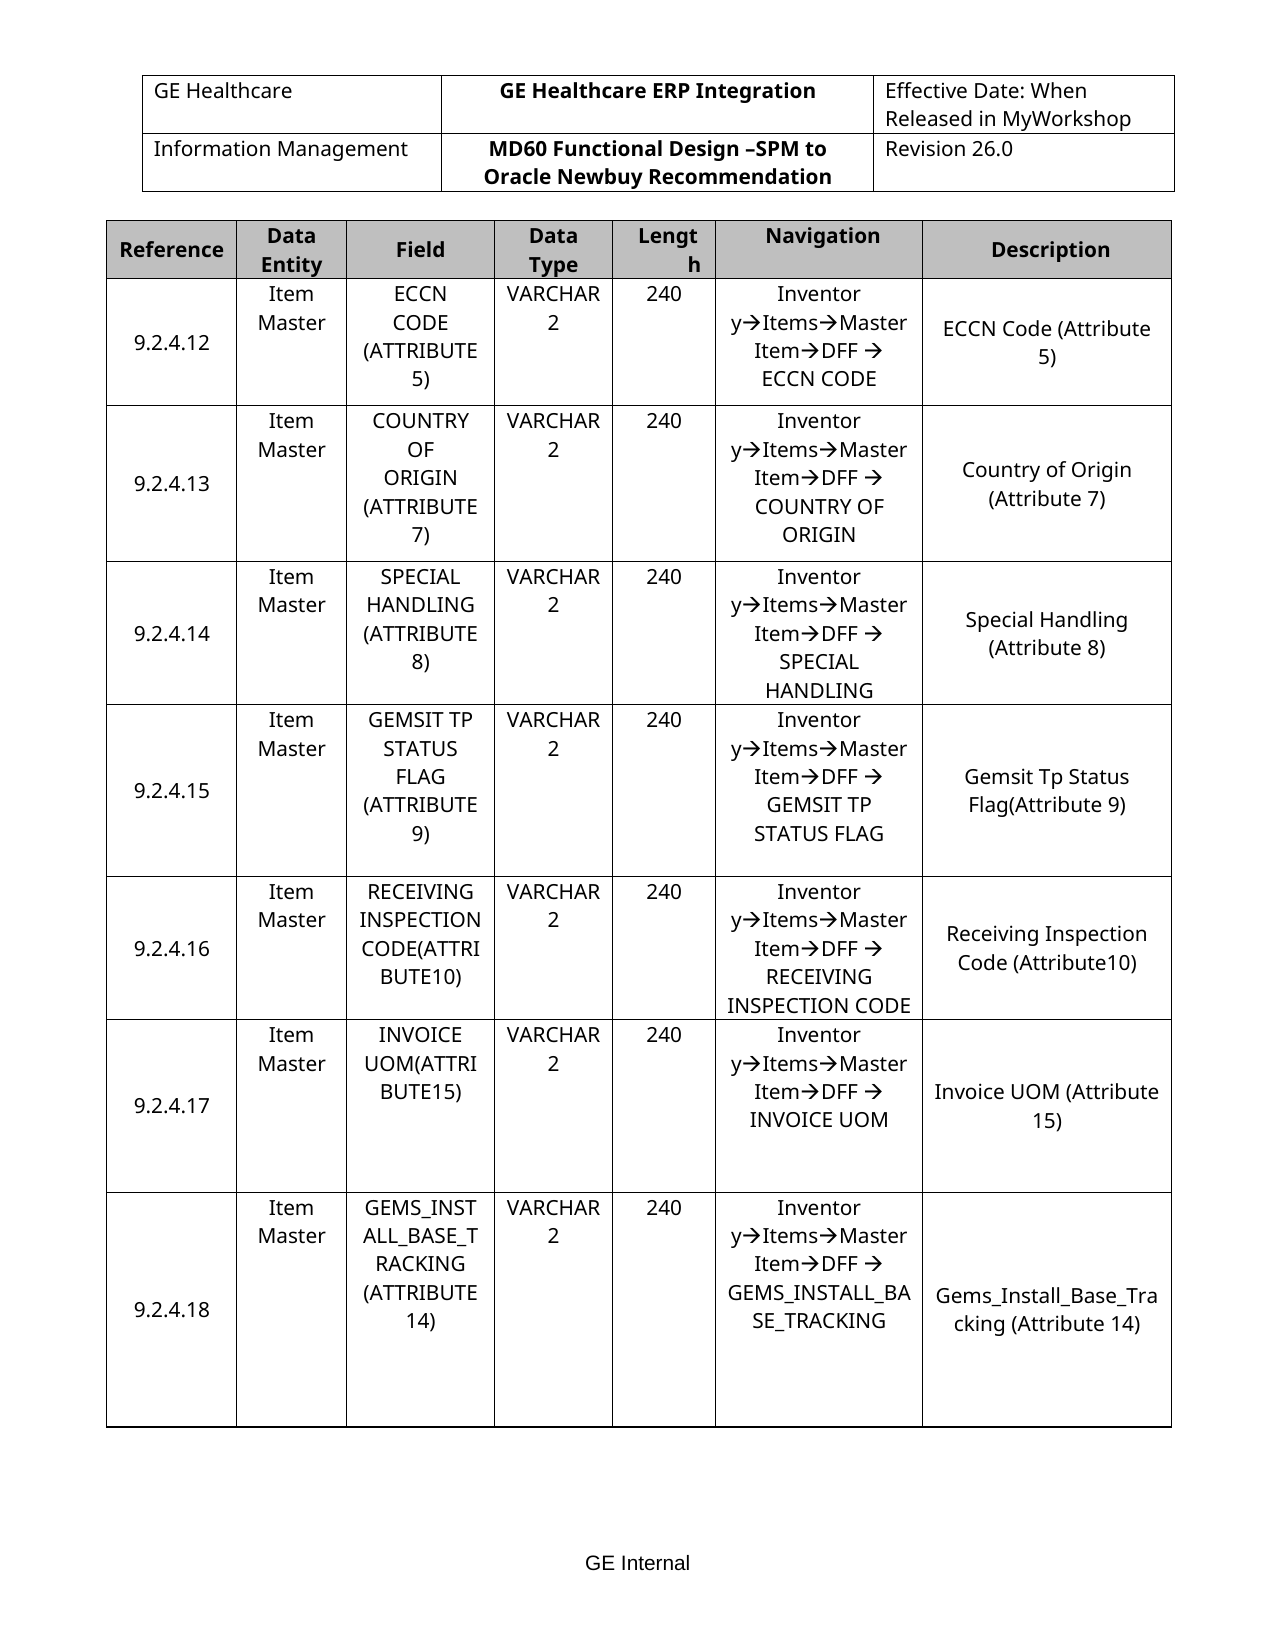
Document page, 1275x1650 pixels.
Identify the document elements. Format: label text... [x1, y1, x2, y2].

table_cell Special Handling (Attribute 8) [923, 562, 1171, 704]
table_header Description [923, 221, 1171, 278]
table_cell Gemsit Tp Status Flag(Attribute 9) [923, 705, 1171, 876]
table_cell 240 [613, 1193, 715, 1426]
table_cell Item Master [237, 279, 346, 405]
table_cell VARCHAR2 [495, 562, 612, 704]
table_cell RECEIVING INSPECTION CODE(ATTRIBUTE10) [347, 877, 494, 1019]
table_cell 9.2.4.17 [107, 1020, 236, 1192]
table_header Length [613, 221, 715, 278]
table_cell 9.2.4.15 [107, 705, 236, 876]
table_cell INVOICE UOM(ATTRIBUTE15) [347, 1020, 494, 1192]
table_cell 240 [613, 877, 715, 1019]
table_cell 9.2.4.18 [107, 1193, 236, 1426]
table_cell VARCHAR2 [495, 877, 612, 1019]
table_cell 240 [613, 562, 715, 704]
table_header Data Type [495, 221, 612, 278]
table_header Data Entity [237, 221, 346, 278]
table_cell SPECIAL HANDLING(ATTRIBUTE8) [347, 562, 494, 704]
table_cell COUNTRY OF ORIGIN(ATTRIBUTE7) [347, 406, 494, 561]
table_cell VARCHAR2 [495, 1020, 612, 1192]
table_cell Item Master [237, 562, 346, 704]
table_cell Item Master [237, 877, 346, 1019]
table_cell Gems_Install_Base_Tracking (Attribute 14) [923, 1193, 1171, 1426]
table_cell InventoryItemsMaster ItemDFF ECCN CODE [716, 279, 922, 405]
table_cell 9.2.4.16 [107, 877, 236, 1019]
table_header Field [347, 221, 494, 278]
table_cell 240 [613, 279, 715, 405]
table_cell 9.2.4.14 [107, 562, 236, 704]
table_cell InventoryItemsMaster ItemDFF INVOICE UOM [716, 1020, 922, 1192]
table_cell ECCN CODE(ATTRIBUTE5) [347, 279, 494, 405]
table_cell 9.2.4.12 [107, 279, 236, 405]
table_cell GEMS_INSTALL_BASE_TRACKING (ATTRIBUTE14) [347, 1193, 494, 1426]
table_cell 240 [613, 1020, 715, 1192]
table_cell VARCHAR2 [495, 705, 612, 876]
table_cell InventoryItemsMaster ItemDFF COUNTRY OF ORIGIN [716, 406, 922, 561]
table_cell VARCHAR2 [495, 406, 612, 561]
table_cell Invoice UOM (Attribute 15) [923, 1020, 1171, 1192]
table_header Reference [107, 221, 236, 278]
table_cell 9.2.4.13 [107, 406, 236, 561]
table_cell Item Master [237, 406, 346, 561]
table_cell VARCHAR2 [495, 1193, 612, 1426]
table_cell VARCHAR2 [495, 279, 612, 405]
table_cell InventoryItemsMaster ItemDFF RECEIVING INSPECTION CODE [716, 877, 922, 1019]
table_cell Country of Origin (Attribute 7) [923, 406, 1171, 561]
table_cell Receiving Inspection Code (Attribute10) [923, 877, 1171, 1019]
table_cell InventoryItemsMaster ItemDFF GEMS_INSTALL_BASE_TRACKING [716, 1193, 922, 1426]
table_cell 240 [613, 406, 715, 561]
table_cell InventoryItemsMaster ItemDFF GEMSIT TP STATUS FLAG [716, 705, 922, 876]
table_cell 240 [613, 705, 715, 876]
table_cell ECCN Code (Attribute 5) [923, 279, 1171, 405]
table_cell InventoryItemsMaster ItemDFF SPECIAL HANDLING [716, 562, 922, 704]
table_cell GEMSIT TP STATUS FLAG(ATTRIBUTE9) [347, 705, 494, 876]
table_cell Item Master [237, 705, 346, 876]
table_header Navigation [716, 221, 922, 278]
table_cell Item Master [237, 1020, 346, 1192]
table_cell Item Master [237, 1193, 346, 1426]
